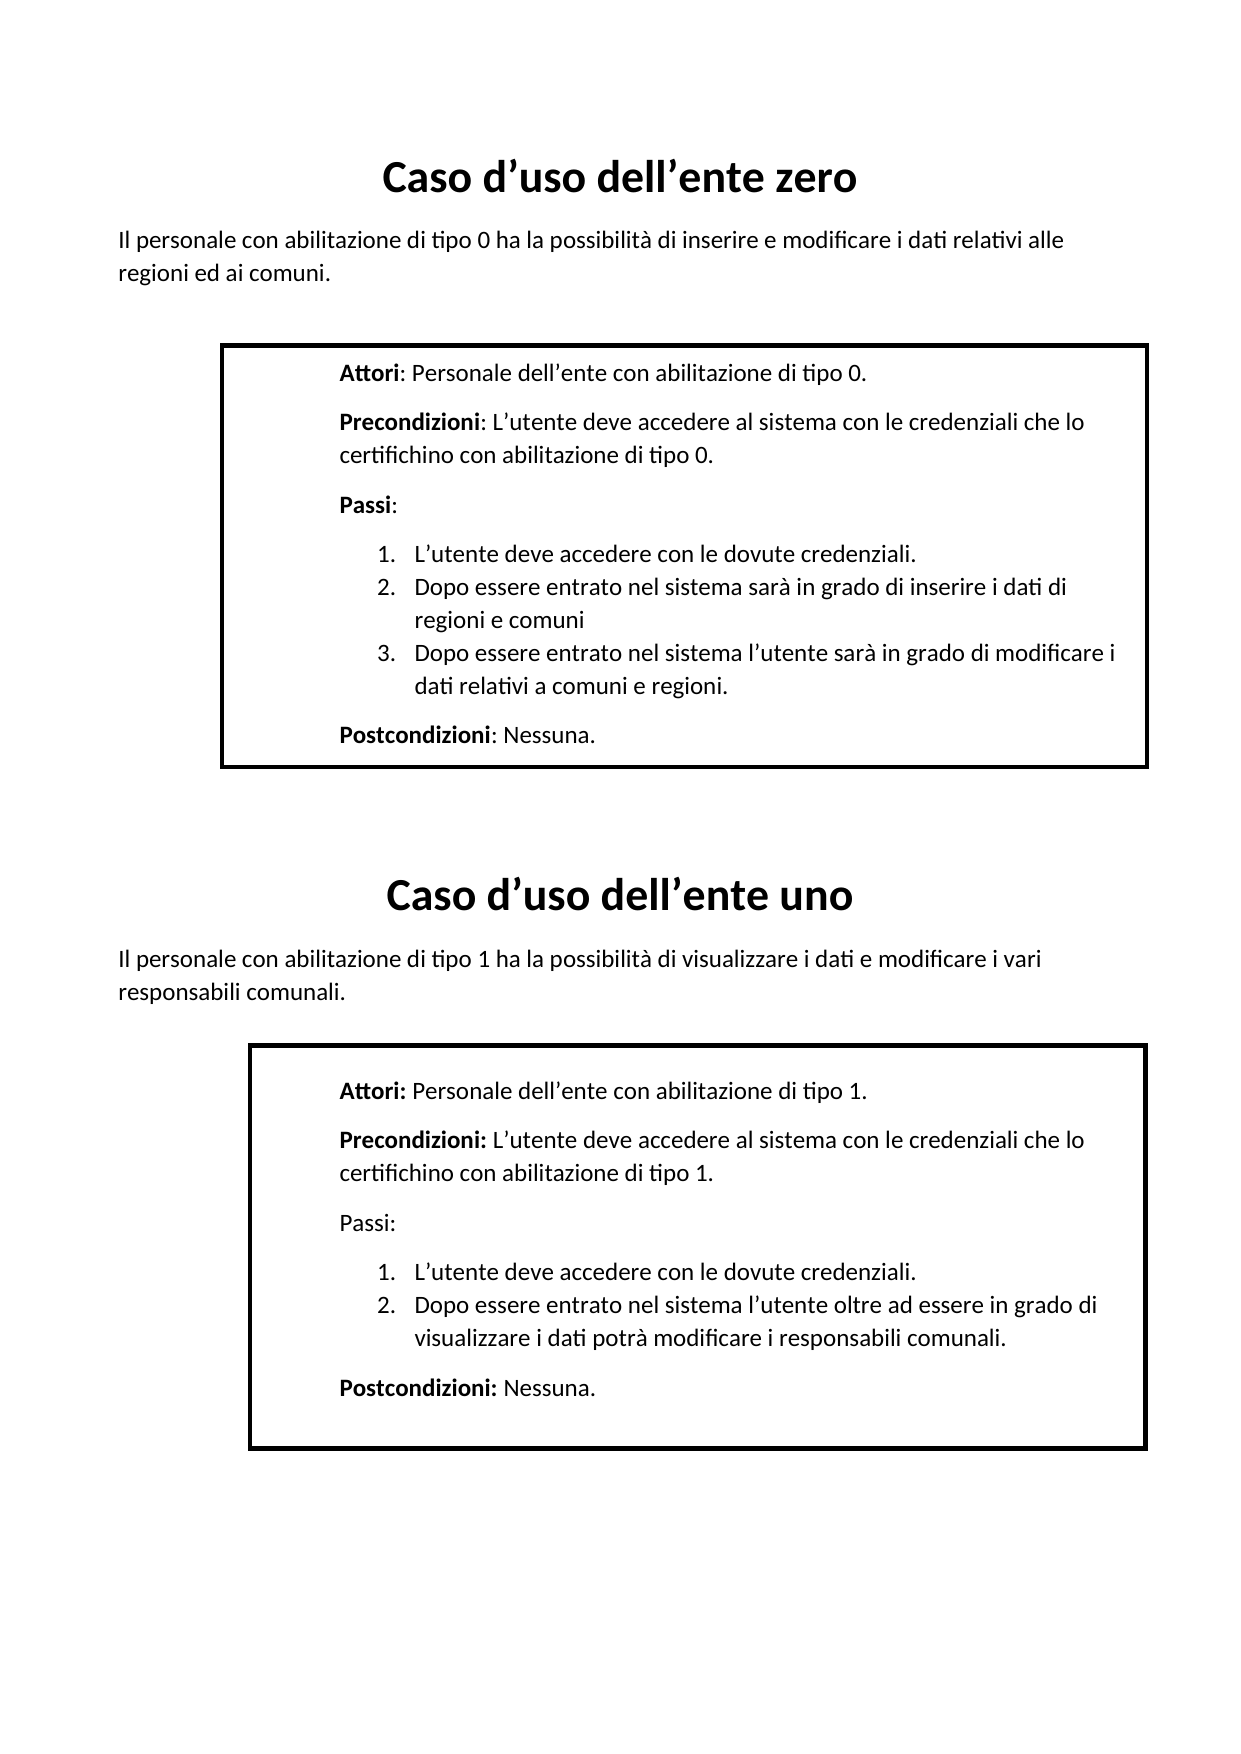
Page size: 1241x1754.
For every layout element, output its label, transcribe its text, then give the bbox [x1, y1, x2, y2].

list Dopo essere entrato nel sistema l’utente sarà in grado di modificare i dati relativi a comuni e regioni. [377, 637, 1122, 701]
text Caso d’uso dell’ente zero [118, 148, 1122, 203]
text Il personale con abilitazione di tipo 0 ha la possibilità di inserire e modificare i dati relativi alle regioni ed ai comuni. [118, 224, 1122, 288]
text Passi: [339, 489, 1122, 519]
text Attori: Personale dell’ente con abilitazione di tipo 0. [339, 357, 1122, 387]
text Il personale con abilitazione di tipo 1 ha la possibilità di visualizzare i dati e modificare i vari responsabili comunali. [118, 943, 1122, 1006]
text Caso d’uso dell’ente uno [118, 866, 1122, 922]
text Precondizioni: L’utente deve accedere al sistema con le credenziali che lo certifichino con abilitazione di tipo 1. [339, 1124, 1122, 1188]
text Passi: [339, 1207, 1122, 1237]
list Dopo essere entrato nel sistema sarà in grado di inserire i dati di regioni e comuni [377, 571, 1122, 635]
list Dopo essere entrato nel sistema l’utente oltre ad essere in grado di visualizzare i dati potrà modificare i responsabili comunali. [377, 1289, 1122, 1353]
list L’utente deve accedere con le dovute credenziali. [377, 538, 1122, 569]
text Postcondizioni: Nessuna. [339, 1372, 1122, 1402]
list L’utente deve accedere con le dovute credenziali. [377, 1257, 1122, 1287]
text Postcondizioni: Nessuna. [339, 719, 1122, 750]
text Attori: Personale dell’ente con abilitazione di tipo 1. [339, 1075, 1122, 1105]
text Precondizioni: L’utente deve accedere al sistema con le credenziali che lo certifichino con abilitazione di tipo 0. [339, 406, 1122, 470]
